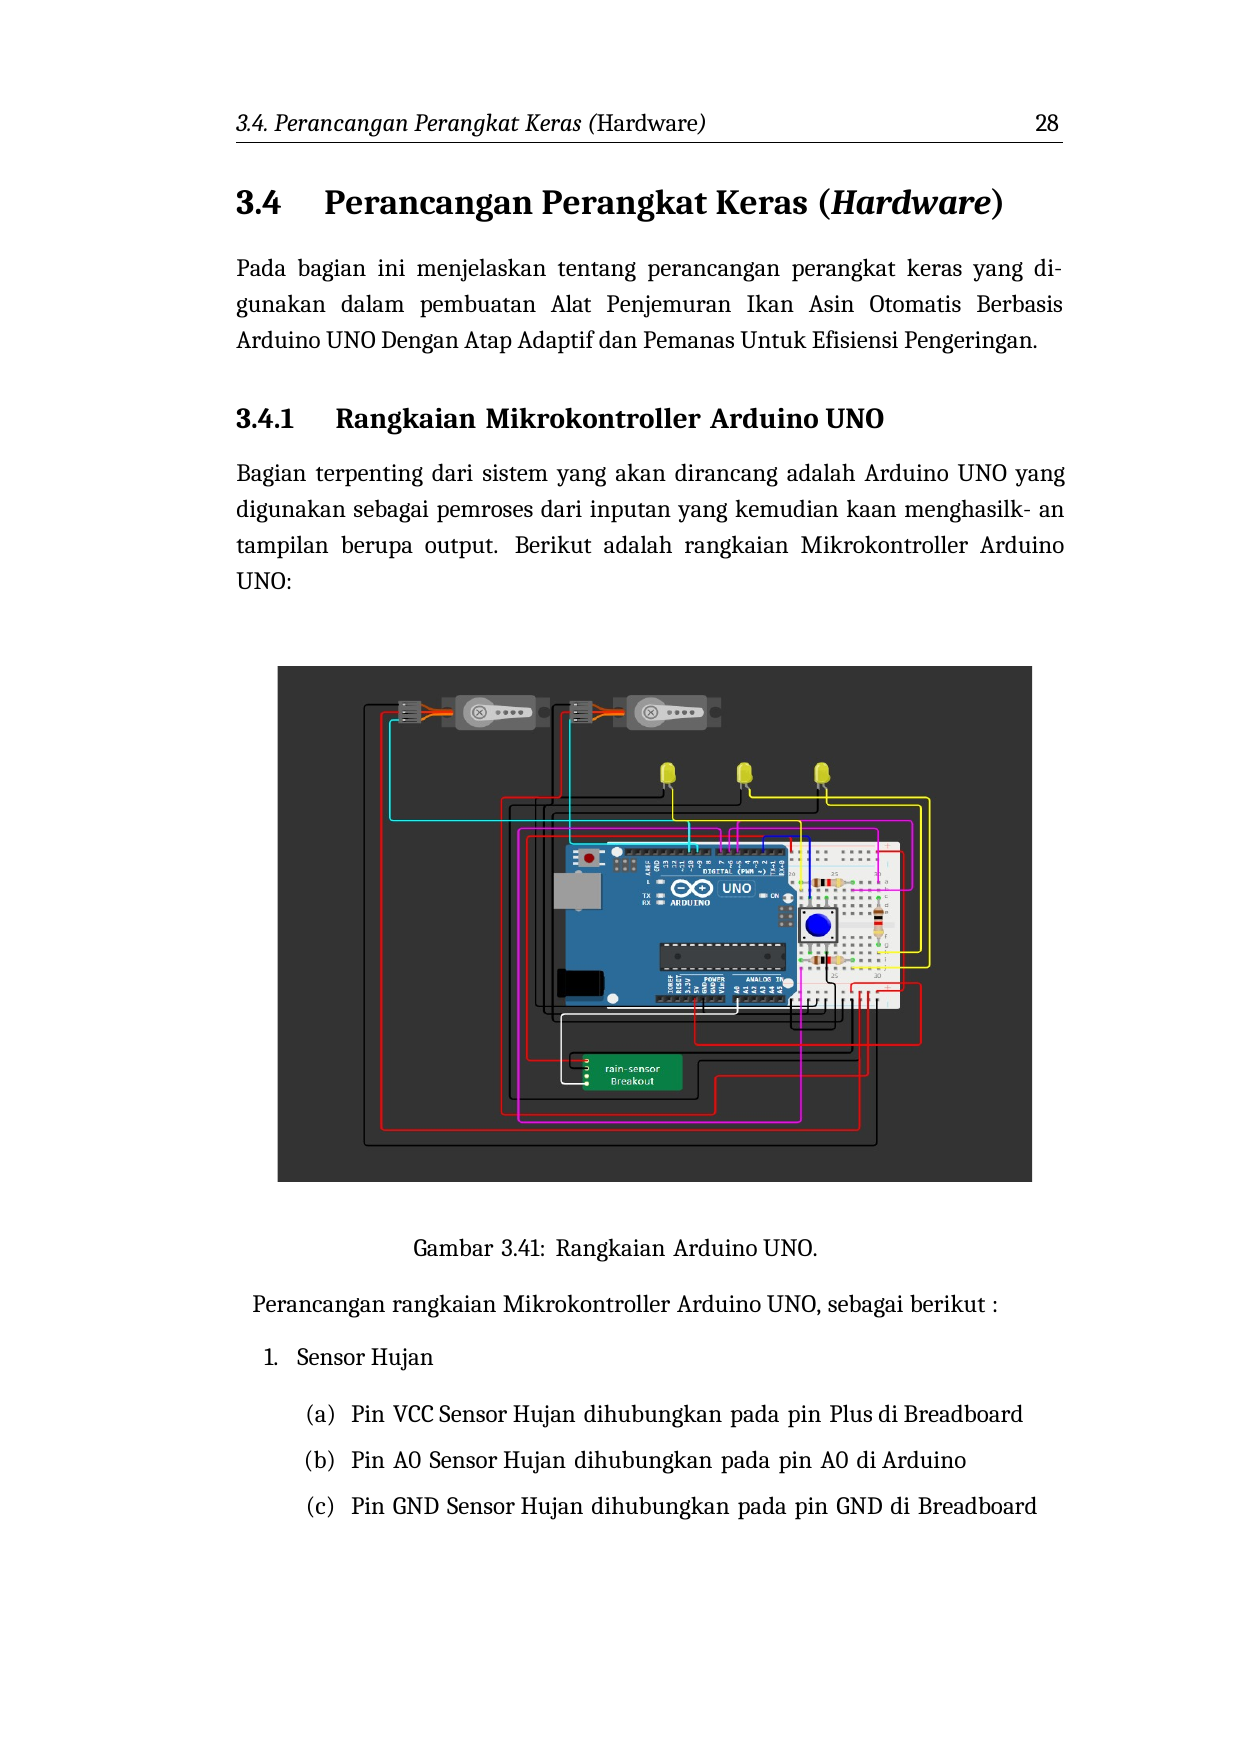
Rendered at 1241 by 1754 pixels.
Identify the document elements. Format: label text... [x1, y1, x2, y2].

list Pin VCC Sensor Hujan dihubungkan pada pin Plus di Breadboard [305, 1400, 1240, 1428]
text Perancangan rangkaian Mikrokontroller Arduino UNO, sebagai berikut : [177, 1289, 1240, 1318]
list Pin A0 Sensor Hujan dihubungkan pada pin A0 di Arduino [304, 1446, 1240, 1474]
text Gambar 3.41: Rangkaian Arduino UNO. [413, 1234, 1240, 1263]
list Perancangan Perangkat Keras (Hardware) [236, 183, 1240, 223]
list Pin GND Sensor Hujan dihubungkan pada pin GND di Breadboard [306, 1492, 1240, 1520]
subtitle Rangkaian Mikrokontroller Arduino UNO [236, 402, 1240, 436]
list Sensor Hujan [264, 1343, 1240, 1372]
picture [277, 666, 1033, 1182]
text Bagian terpenting dari sistem yang akan dirancang adalah Arduino UNO yang digunakan sebagai pemroses dari inputan yang kemudian kaan menghasilk- an tampilan berupa output. Berikut adalah rangkaian Mikrokontroller Arduino UNO: [236, 459, 1065, 596]
text Pada bagian ini menjelaskan tentang perancangan perangkat keras yang di- gunakan dalam pembuatan Alat Penjemuran Ikan Asin Otomatis Berbasis Arduino UNO Dengan Atap Adaptif dan Pemanas Untuk Efisiensi Pengeringan. [236, 254, 1063, 355]
